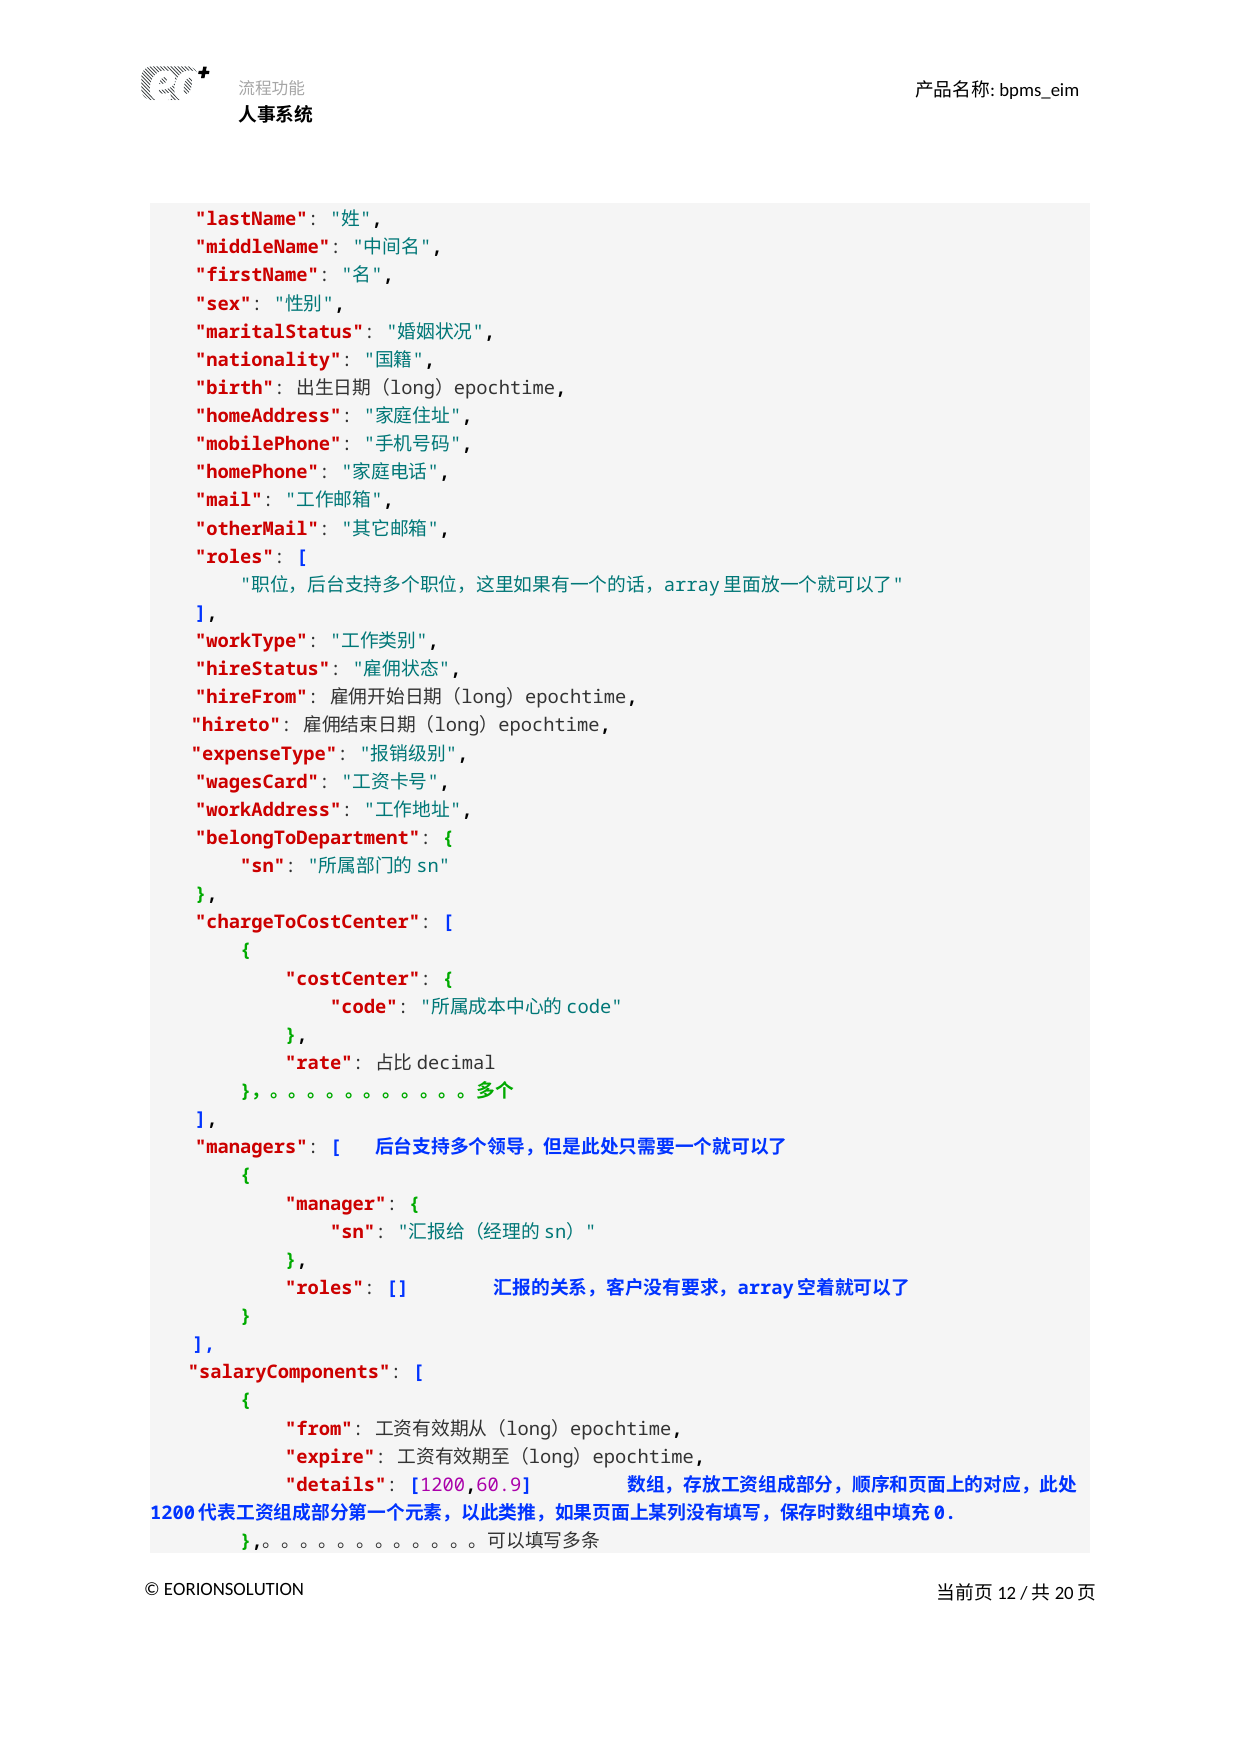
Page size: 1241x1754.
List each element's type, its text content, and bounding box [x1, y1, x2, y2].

text { [150, 1159, 1090, 1187]
text "mobilePhone": "手机号码", [150, 428, 1090, 456]
text "homePhone": "家庭电话", [150, 456, 1090, 484]
text "sn": "汇报给（经理的sn）" [150, 1215, 1090, 1243]
text }, [150, 878, 1090, 906]
text "wagesCard": "工资卡号", [150, 765, 1090, 793]
text "homeAddress": "家庭住址", [150, 400, 1090, 428]
text "from": 工资有效期从（long）epochtime, [150, 1412, 1090, 1440]
text "rate": 占比 decimal [150, 1047, 1090, 1075]
text { [150, 934, 1090, 962]
text "birth": 出生日期（long）epochtime, [150, 372, 1090, 400]
picture [135, 63, 216, 105]
text "firstName": "名", [150, 259, 1090, 287]
text "chargeToCostCenter": [ [150, 906, 1090, 934]
text }，。。。。。。。。。。。多个 [150, 1075, 1090, 1103]
text "costCenter": { [150, 962, 1090, 990]
text ], [150, 597, 1090, 625]
text "otherMail": "其它邮箱", [150, 512, 1090, 540]
text { [150, 1384, 1090, 1412]
text }, [150, 1243, 1090, 1272]
text "middleName": "中间名", [150, 231, 1090, 259]
text "职位，后台支持多个职位，这里如果有一个的话，array里面放一个就可以了" [150, 568, 1090, 597]
text "expire": 工资有效期至（long）epochtime, [150, 1440, 1090, 1468]
text "lastName": "姓", [150, 203, 1090, 231]
text "roles": [ [150, 540, 1090, 568]
text ], [150, 1103, 1090, 1131]
text },。。。。。。。。。。。。可以填写多条 [150, 1525, 1090, 1553]
text "nationality": "国籍", [150, 343, 1090, 372]
text "hireFrom": 雇佣开始日期（long）epochtime, [150, 681, 1090, 709]
text "sex": "性别", [150, 287, 1090, 315]
text ], [150, 1328, 1090, 1356]
text "workAddress": "工作地址", [150, 793, 1090, 822]
text "maritalStatus": "婚姻状况", [150, 315, 1090, 343]
text "managers": [ 后台支持多个领导，但是此处只需要一个就可以了 [150, 1131, 1090, 1159]
text "code": "所属成本中心的code" [150, 990, 1090, 1018]
text "workType": "工作类别", [150, 625, 1090, 653]
text "salaryComponents": [ [150, 1356, 1090, 1384]
text "details": [1200,60.9] 数组，存放工资组成部分，顺序和页面上的对应，此处1200代表工资组成部分第一个元素，以此类推，如果页面上某列没有填写，保存时数组中填充0. [150, 1468, 1090, 1525]
text "mail": "工作邮箱", [150, 484, 1090, 512]
text "roles": [] 汇报的关系，客户没有要求，array空着就可以了 [150, 1272, 1090, 1300]
text } [150, 1300, 1090, 1328]
text "manager": { [150, 1187, 1090, 1215]
text }, [150, 1018, 1090, 1047]
text "expenseType": "报销级别", [150, 737, 1090, 765]
text "sn": "所属部门的sn" [150, 850, 1090, 878]
text "hireto": 雇佣结束日期（long）epochtime, [150, 709, 1090, 737]
text "hireStatus": "雇佣状态", [150, 653, 1090, 681]
text "belongToDepartment": { [150, 822, 1090, 850]
